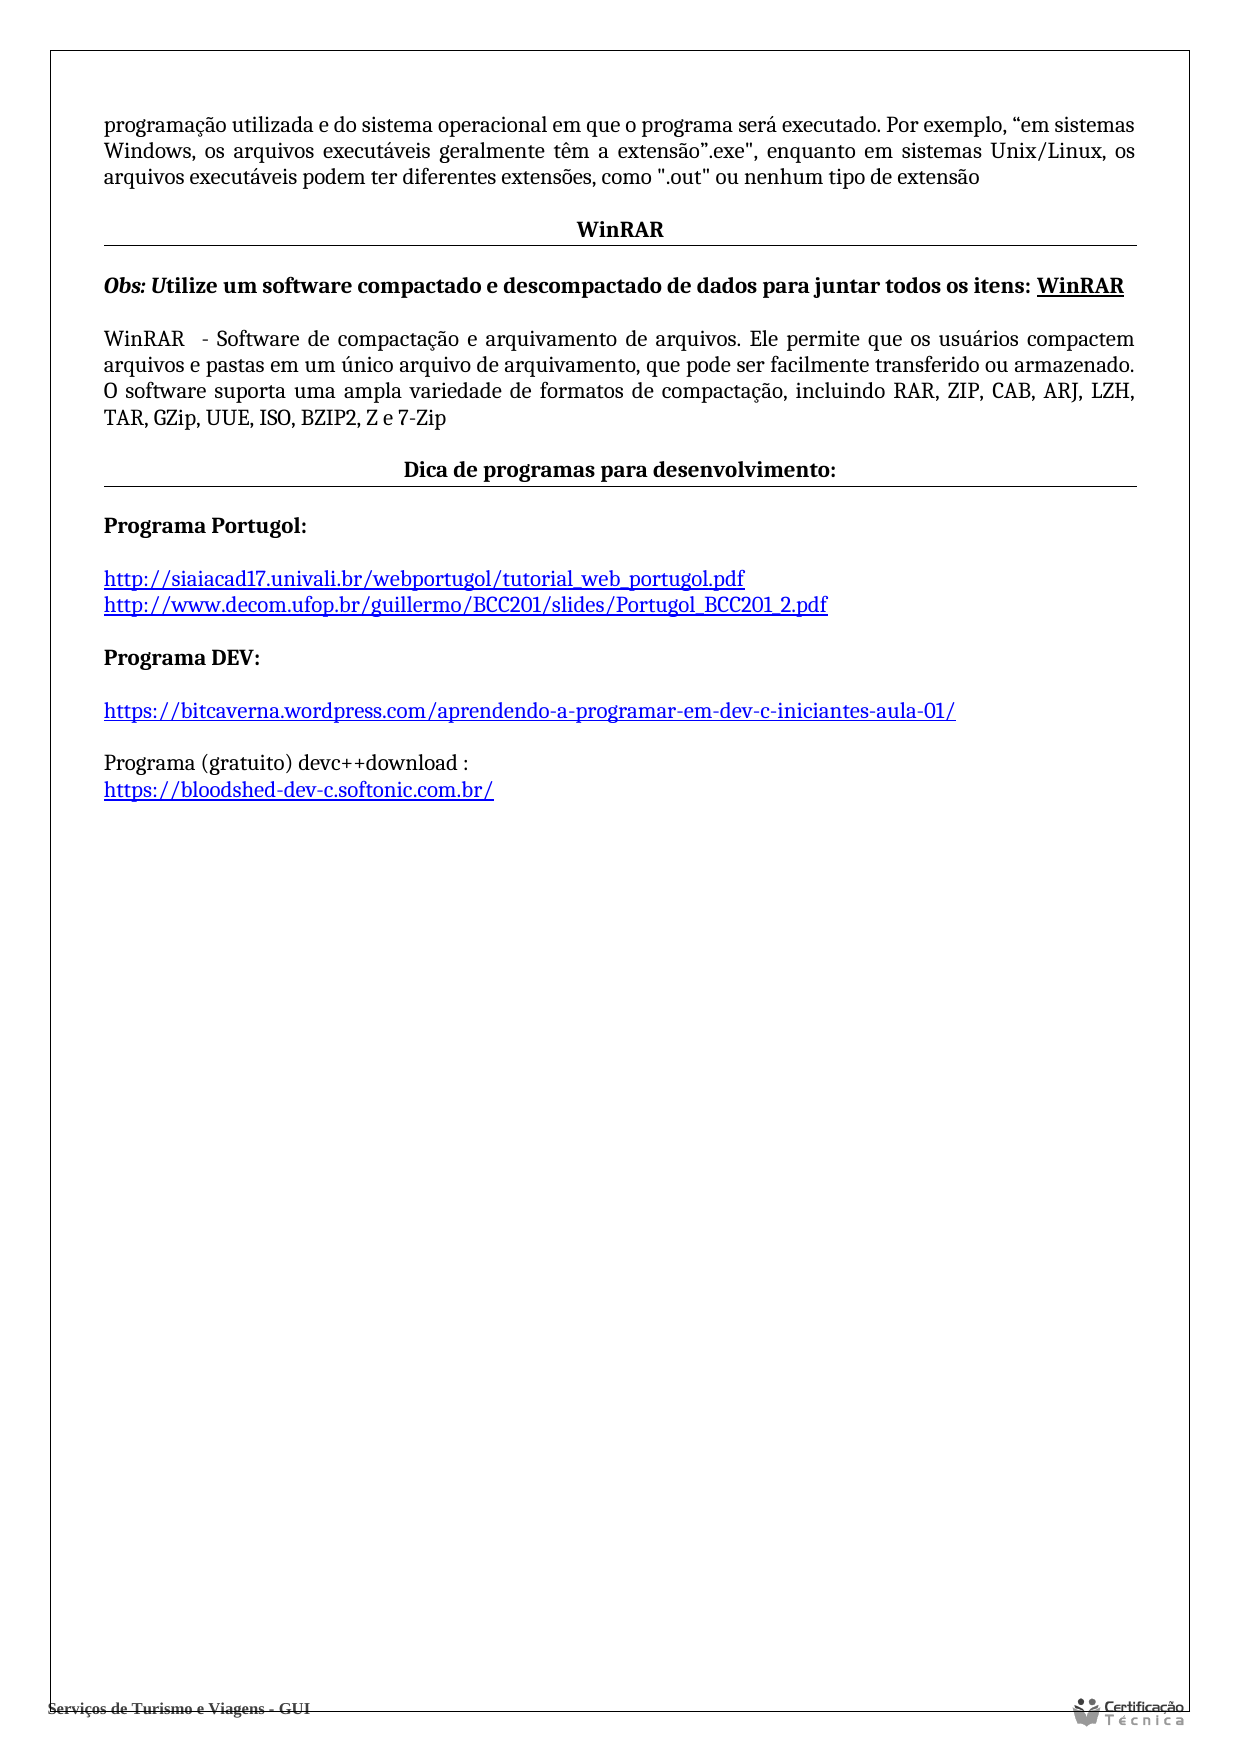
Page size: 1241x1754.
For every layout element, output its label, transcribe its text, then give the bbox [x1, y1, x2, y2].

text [103, 111, 1137, 191]
text Obs: Utilize um software compactado e descompactado de dados para juntar todos os itens: WinRAR [103, 273, 1137, 299]
list Dica de programas para desenvolvimento: [103, 457, 1137, 487]
text Programa (gratuito) devc++download : [103, 750, 1137, 777]
text http://siaiacad17.univali.br/webportugol/tutorial_web_portugol.pdf [103, 566, 1137, 592]
text Programa Portugol: [103, 513, 1137, 539]
text Programa DEV: [103, 645, 1137, 671]
text WinRAR - Software de compactação e arquivamento de arquivos. Ele permite que os usuários compactem arquivos e pastas em um único arquivo de arquivamento, que pode ser facilmente transferido ou armazenado. O software suporta uma ampla variedade de formatos de compactação, incluindo RAR, ZIP, CAB, ARJ, LZH, TAR, GZip, UUE, ISO, BZIP2, Z e 7-Zip [103, 325, 1137, 431]
text WinRAR [103, 217, 1137, 246]
text https://bloodshed-dev-c.softonic.com.br/ [103, 777, 1137, 803]
text https://bitcaverna.wordpress.com/aprendendo-a-programar-em-dev-c-iniciantes-aula-01/ [103, 697, 1137, 724]
text http://www.decom.ufop.br/guillermo/BCC201/slides/Portugol_BCC201_2.pdf [103, 592, 1137, 618]
picture [1068, 1712, 1189, 1731]
picture [1068, 1693, 1189, 1711]
